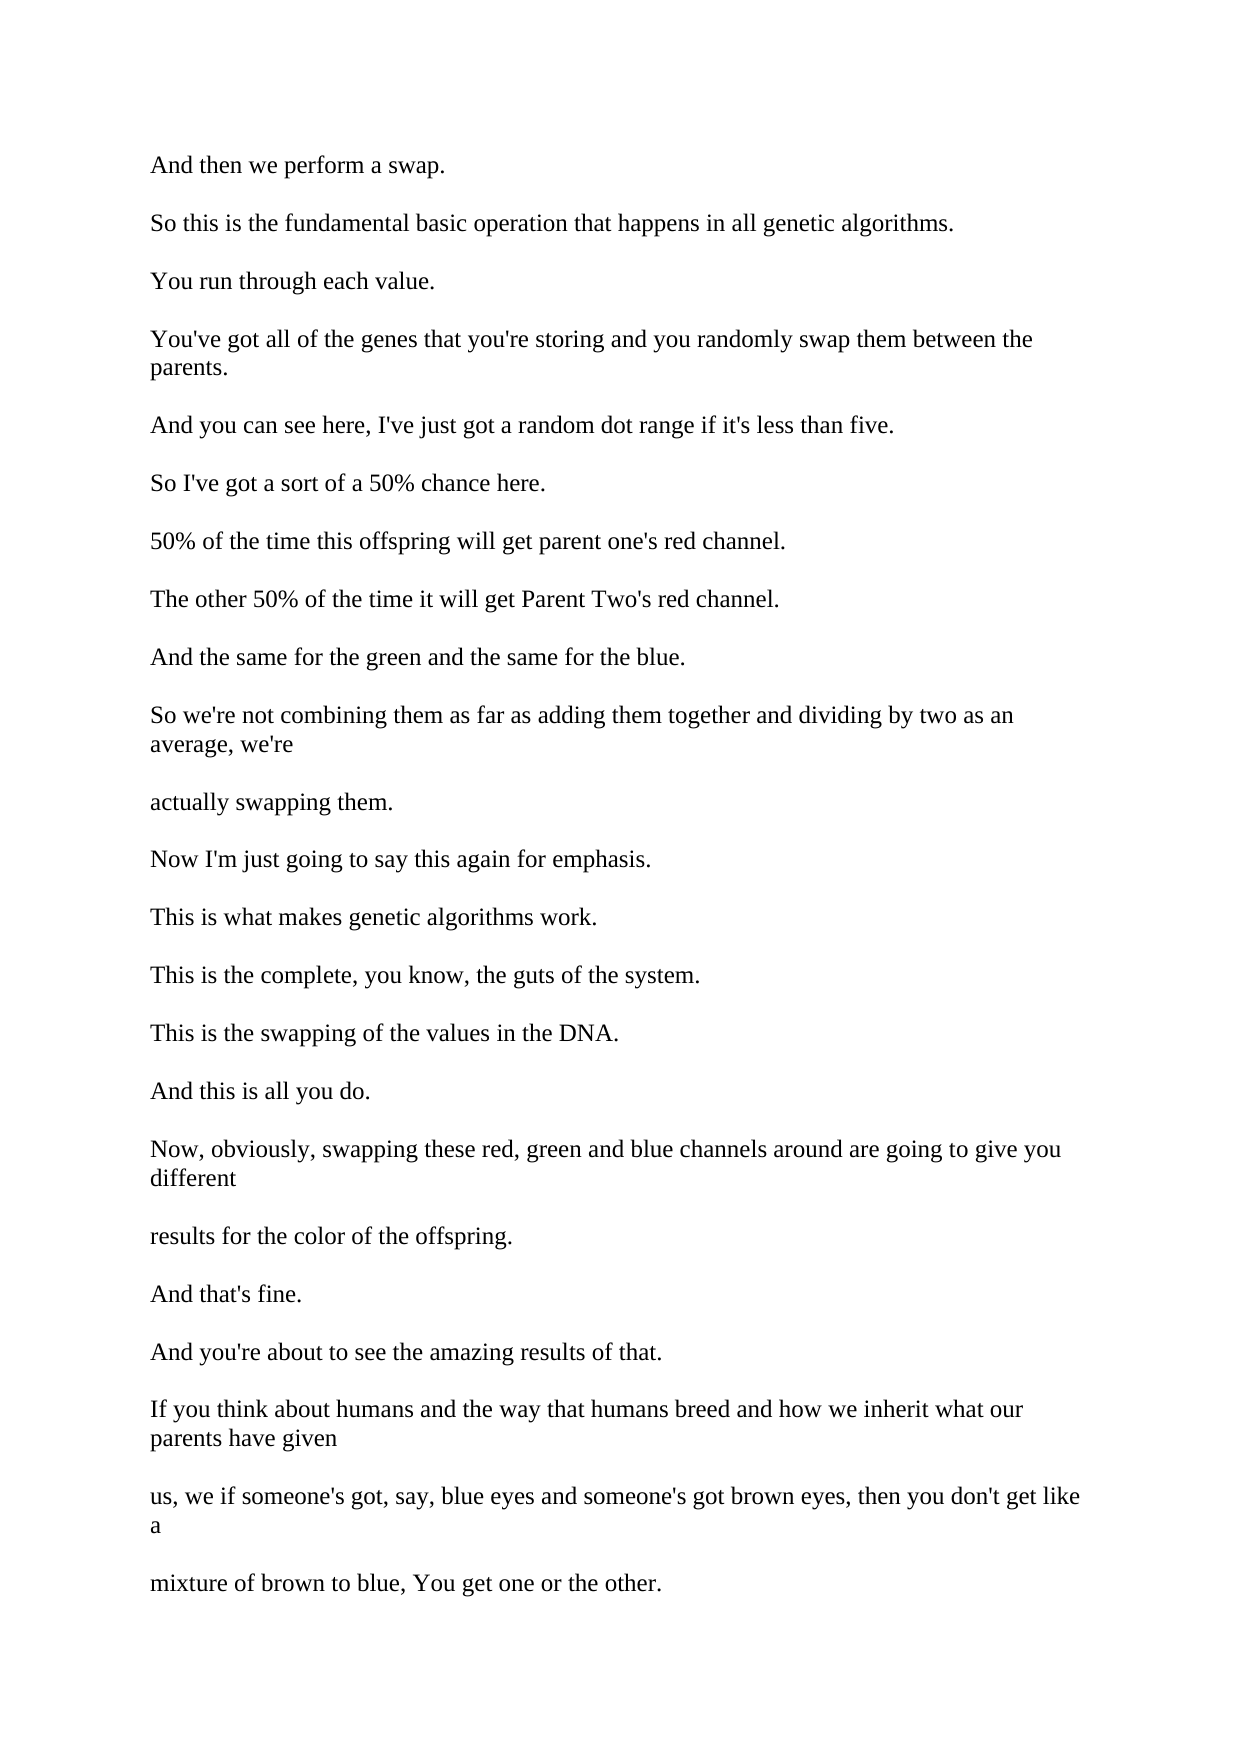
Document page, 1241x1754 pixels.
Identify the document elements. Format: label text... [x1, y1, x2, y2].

text And that's fine. [150, 1279, 1090, 1307]
text This is the complete, you know, the guts of the system. [150, 960, 1090, 989]
text Now I'm just going to say this again for emphasis. [150, 844, 1090, 873]
text You run through each value. [150, 266, 1090, 294]
text And this is all you do. [150, 1076, 1090, 1105]
text This is what makes genetic algorithms work. [150, 902, 1090, 931]
text mixture of brown to blue, You get one or the other. [150, 1568, 1090, 1597]
text And the same for the green and the same for the blue. [150, 642, 1090, 671]
text If you think about humans and the way that humans breed and how we inherit what our parents have given [150, 1394, 1090, 1452]
text actually swapping them. [150, 787, 1090, 815]
text So I've got a sort of a 50% chance here. [150, 468, 1090, 497]
text So we're not combining them as far as adding them together and dividing by two as an average, we're [150, 700, 1090, 757]
text results for the color of the offspring. [150, 1221, 1090, 1249]
text This is the swapping of the values in the DNA. [150, 1018, 1090, 1047]
text And you can see here, I've just got a random dot range if it's less than five. [150, 410, 1090, 439]
text 50% of the time this offspring will get parent one's red channel. [150, 526, 1090, 555]
text us, we if someone's got, say, blue eyes and someone's got brown eyes, then you don't get like a [150, 1481, 1090, 1539]
text The other 50% of the time it will get Parent Two's red channel. [150, 584, 1090, 613]
text And then we perform a swap. [150, 150, 1090, 179]
text Now, obviously, swapping these red, green and blue channels around are going to give you different [150, 1134, 1090, 1192]
text So this is the fundamental basic operation that happens in all genetic algorithms. [150, 208, 1090, 237]
text And you're about to see the amazing results of that. [150, 1337, 1090, 1365]
text You've got all of the genes that you're storing and you randomly swap them between the parents. [150, 324, 1090, 381]
